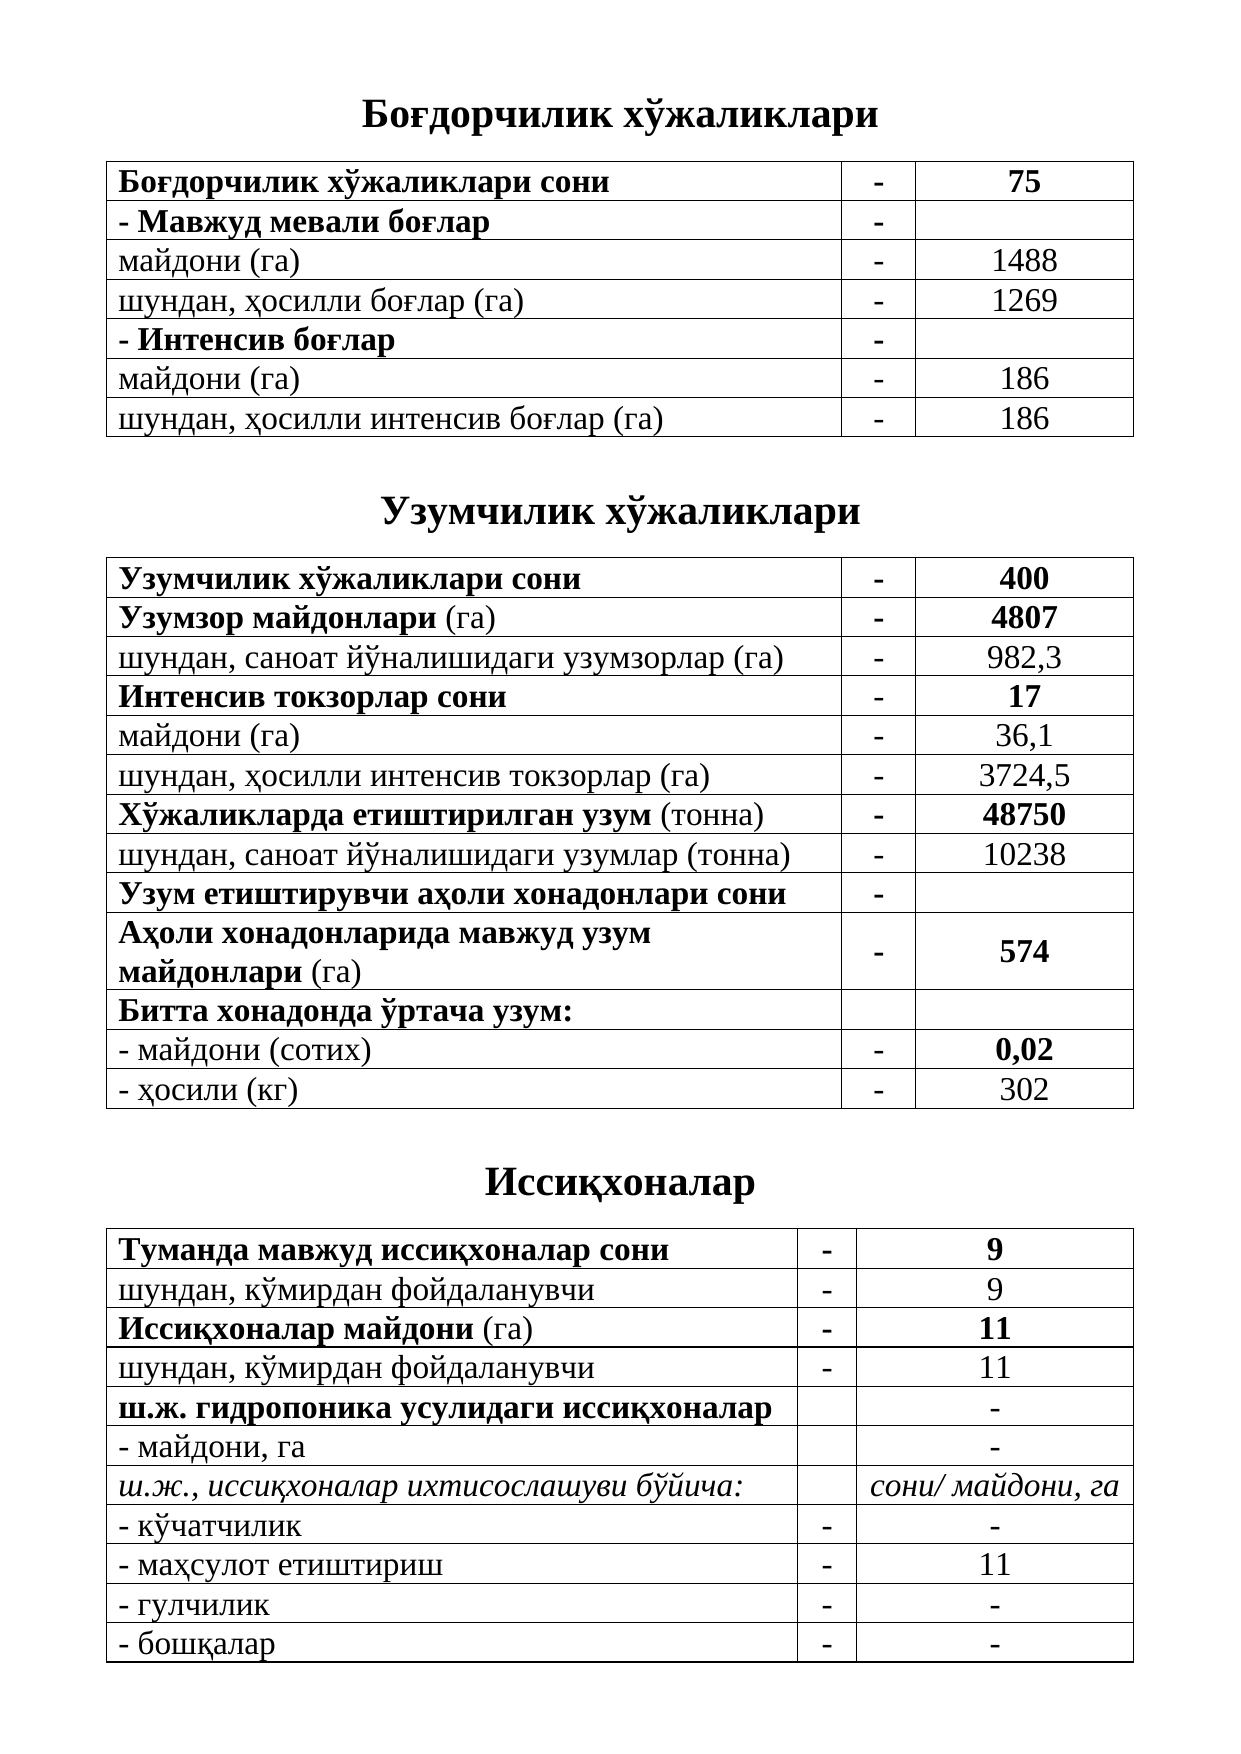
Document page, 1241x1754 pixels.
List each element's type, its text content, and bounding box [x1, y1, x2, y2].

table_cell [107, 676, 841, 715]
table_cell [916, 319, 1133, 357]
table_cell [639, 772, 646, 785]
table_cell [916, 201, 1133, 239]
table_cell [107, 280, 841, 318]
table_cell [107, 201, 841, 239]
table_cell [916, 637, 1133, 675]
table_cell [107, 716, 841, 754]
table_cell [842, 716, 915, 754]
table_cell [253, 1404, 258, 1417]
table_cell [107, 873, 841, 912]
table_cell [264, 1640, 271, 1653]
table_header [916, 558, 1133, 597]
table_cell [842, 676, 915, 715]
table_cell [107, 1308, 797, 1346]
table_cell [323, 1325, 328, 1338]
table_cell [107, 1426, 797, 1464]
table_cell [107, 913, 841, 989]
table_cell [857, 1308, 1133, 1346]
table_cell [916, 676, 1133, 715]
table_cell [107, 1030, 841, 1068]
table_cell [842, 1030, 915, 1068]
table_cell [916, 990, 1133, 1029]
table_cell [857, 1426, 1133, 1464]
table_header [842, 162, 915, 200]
text Узумчилик хўжаликлари [118, 485, 1122, 533]
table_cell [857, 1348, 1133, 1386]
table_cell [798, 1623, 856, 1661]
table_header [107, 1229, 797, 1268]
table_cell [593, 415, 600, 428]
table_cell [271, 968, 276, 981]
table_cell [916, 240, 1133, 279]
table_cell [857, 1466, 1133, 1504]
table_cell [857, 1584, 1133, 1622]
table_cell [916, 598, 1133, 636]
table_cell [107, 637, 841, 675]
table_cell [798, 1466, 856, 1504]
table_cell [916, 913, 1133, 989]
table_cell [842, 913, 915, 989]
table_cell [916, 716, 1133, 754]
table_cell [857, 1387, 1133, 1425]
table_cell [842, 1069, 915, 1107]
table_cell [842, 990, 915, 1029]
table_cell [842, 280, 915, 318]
text Иссиқхоналар [118, 1156, 1122, 1204]
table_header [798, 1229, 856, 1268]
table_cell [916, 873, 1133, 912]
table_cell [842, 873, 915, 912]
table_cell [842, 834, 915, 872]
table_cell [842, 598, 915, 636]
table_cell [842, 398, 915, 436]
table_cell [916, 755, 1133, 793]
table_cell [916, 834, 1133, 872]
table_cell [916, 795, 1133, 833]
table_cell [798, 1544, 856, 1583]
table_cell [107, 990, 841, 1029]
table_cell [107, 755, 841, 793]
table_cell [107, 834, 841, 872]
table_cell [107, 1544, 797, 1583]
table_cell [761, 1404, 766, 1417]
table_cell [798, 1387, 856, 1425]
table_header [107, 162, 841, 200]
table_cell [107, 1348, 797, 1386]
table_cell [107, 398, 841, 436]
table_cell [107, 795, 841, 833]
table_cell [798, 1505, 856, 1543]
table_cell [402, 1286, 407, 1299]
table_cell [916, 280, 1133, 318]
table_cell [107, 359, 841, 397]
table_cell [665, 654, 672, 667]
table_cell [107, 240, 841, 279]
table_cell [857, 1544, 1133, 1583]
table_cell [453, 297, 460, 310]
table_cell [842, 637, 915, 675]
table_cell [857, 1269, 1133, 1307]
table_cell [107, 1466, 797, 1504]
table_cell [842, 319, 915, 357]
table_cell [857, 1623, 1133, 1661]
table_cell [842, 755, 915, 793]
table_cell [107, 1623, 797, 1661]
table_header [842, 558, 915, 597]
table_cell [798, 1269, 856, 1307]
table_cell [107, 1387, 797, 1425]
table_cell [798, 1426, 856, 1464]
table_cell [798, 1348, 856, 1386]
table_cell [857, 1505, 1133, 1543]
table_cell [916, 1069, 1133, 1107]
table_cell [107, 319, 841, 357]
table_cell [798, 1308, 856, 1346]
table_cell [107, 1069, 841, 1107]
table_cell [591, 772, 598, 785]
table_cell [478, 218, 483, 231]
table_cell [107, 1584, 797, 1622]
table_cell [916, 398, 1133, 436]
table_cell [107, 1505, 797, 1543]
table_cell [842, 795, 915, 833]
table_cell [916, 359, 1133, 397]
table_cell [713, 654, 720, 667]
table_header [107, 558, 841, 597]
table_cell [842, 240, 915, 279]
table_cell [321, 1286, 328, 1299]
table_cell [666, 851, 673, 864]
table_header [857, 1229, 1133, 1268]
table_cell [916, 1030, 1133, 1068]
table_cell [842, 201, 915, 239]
text Боғдорчилик хўжаликлари [118, 89, 1122, 137]
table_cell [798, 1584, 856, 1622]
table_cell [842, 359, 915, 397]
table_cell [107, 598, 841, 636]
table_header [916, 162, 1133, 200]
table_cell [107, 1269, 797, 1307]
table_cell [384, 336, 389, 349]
